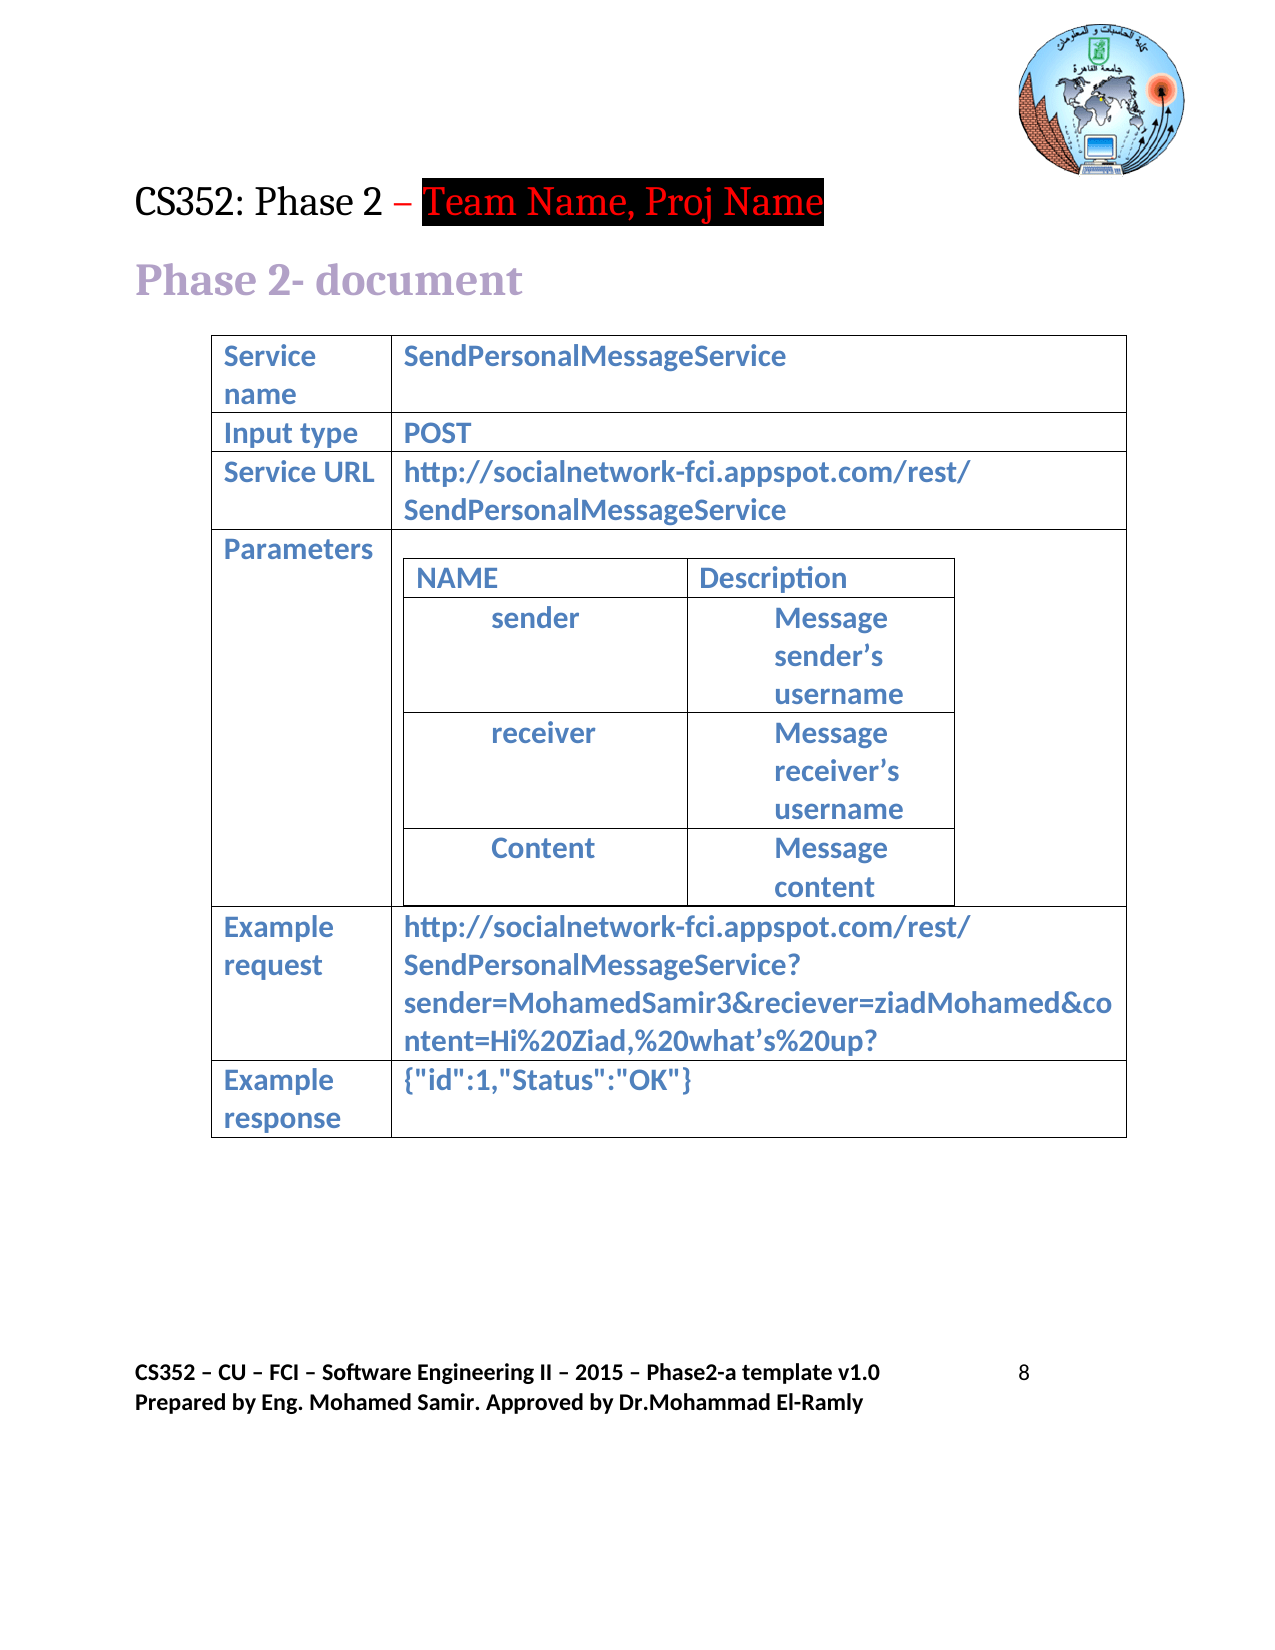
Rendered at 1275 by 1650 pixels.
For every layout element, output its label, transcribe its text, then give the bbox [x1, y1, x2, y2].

table_cell Input type [212, 413, 391, 451]
table_cell {"id":1,"Status":"OK"} [392, 1061, 1126, 1137]
picture [1018, 24, 1186, 180]
table_cell Parameters [212, 530, 391, 906]
table_cell POST [392, 413, 1126, 451]
table_cell http://socialnetwork-fci.appspot.com/rest/SendPersonalMessageService?sender=MohamedSamir3&reciever=ziadMohamed&content=Hi%20Ziad,%20what’s%20up? [392, 907, 1126, 1059]
table_header Service name [212, 336, 391, 412]
table_cell Example response [212, 1061, 391, 1137]
table_cell Service URL [212, 452, 391, 528]
table_cell http://socialnetwork-fci.appspot.com/rest/SendPersonalMessageService [392, 452, 1126, 528]
table_header SendPersonalMessageService [392, 336, 1126, 412]
table_cell Example request [212, 907, 391, 1059]
table_cell [392, 530, 1126, 906]
